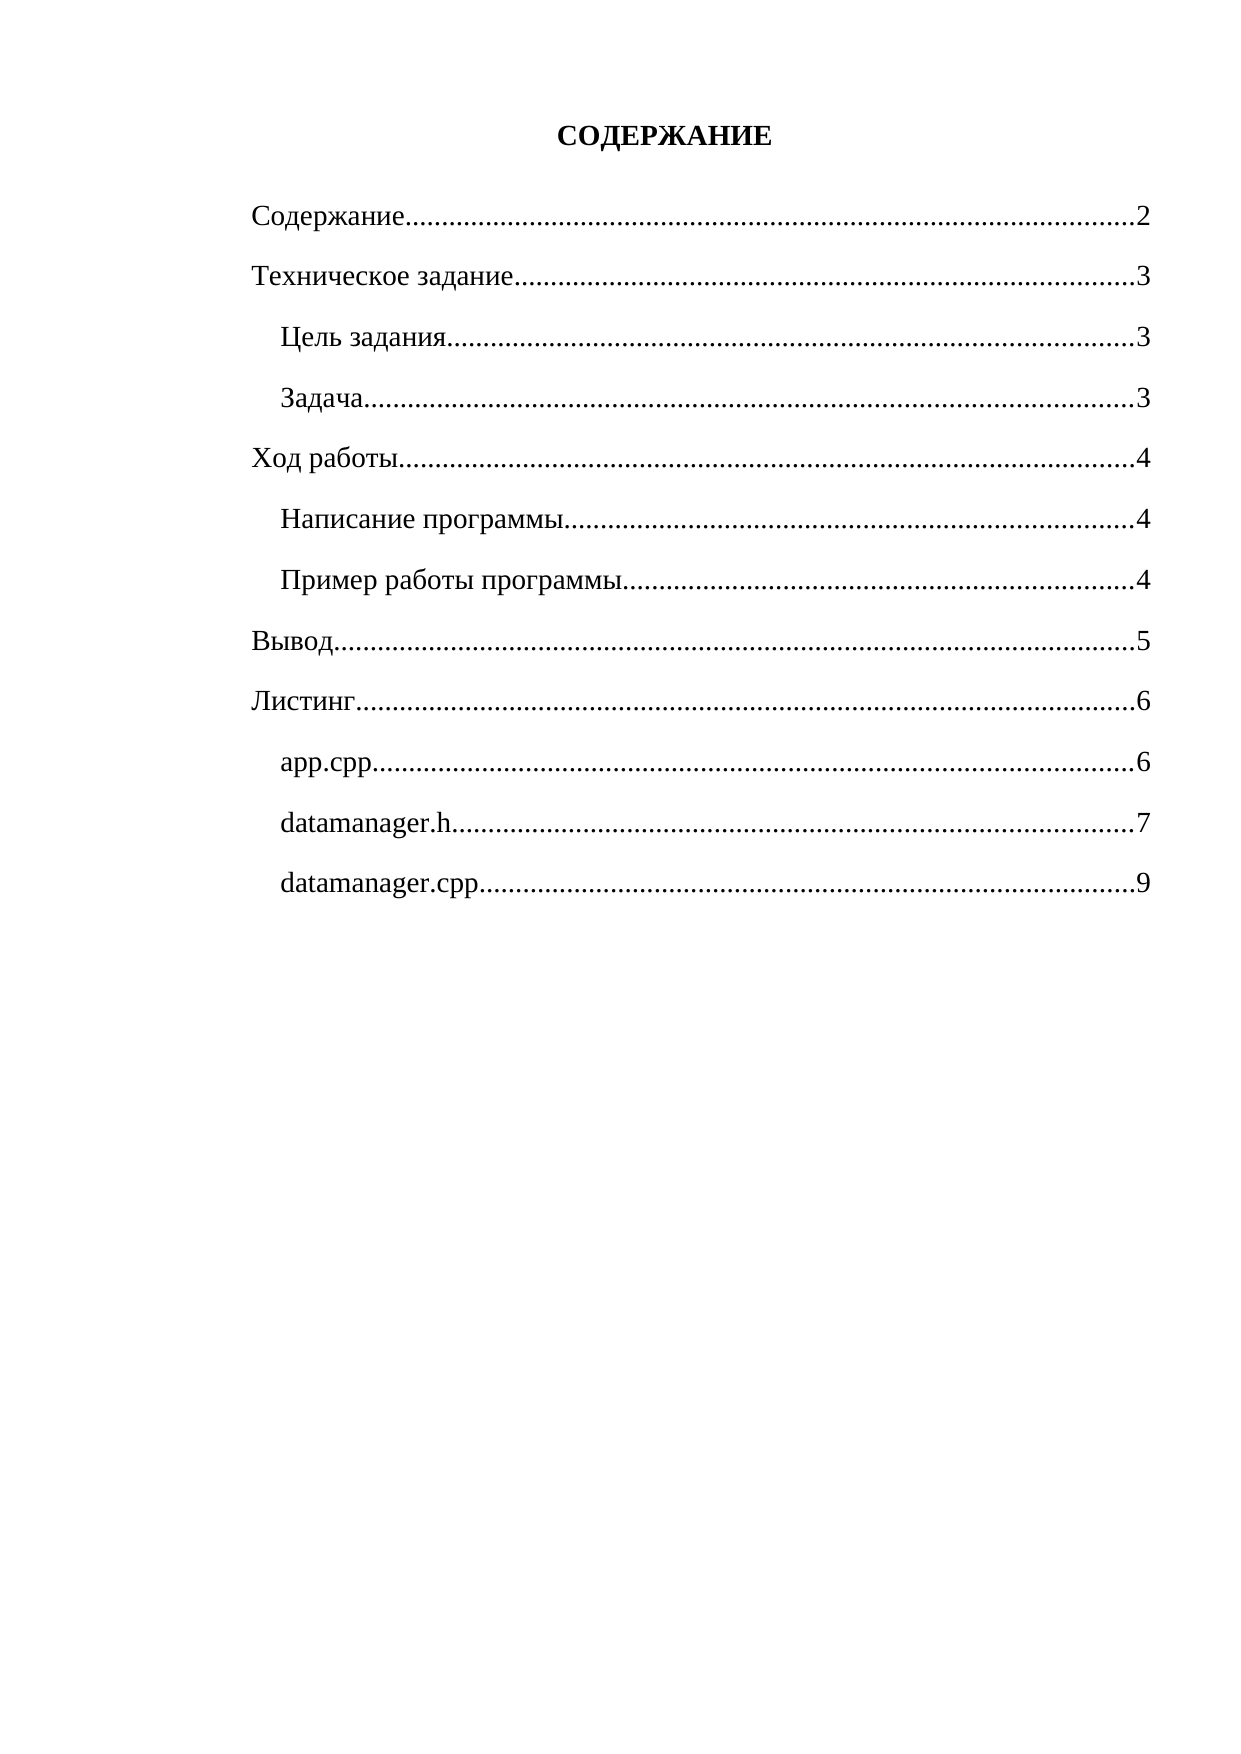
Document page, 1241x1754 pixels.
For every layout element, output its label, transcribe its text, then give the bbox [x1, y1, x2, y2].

text Пример работы программы 4 [206, 562, 1152, 596]
text Цель задания 3 [206, 319, 1152, 353]
text Вывод 5 [177, 623, 1152, 656]
text Ход работы 4 [177, 441, 1152, 474]
text app.cpp 6 [206, 744, 1152, 778]
text Листинг 6 [177, 683, 1152, 717]
text datamanager.cpp 9 [206, 866, 1152, 899]
subtitle Содержание [177, 118, 1152, 152]
text Техническое задание 3 [177, 258, 1152, 292]
text Написание программы 4 [206, 501, 1152, 535]
text Задача 3 [206, 380, 1152, 413]
text Содержание 2 [177, 198, 1152, 231]
text datamanager.h 7 [206, 805, 1152, 838]
